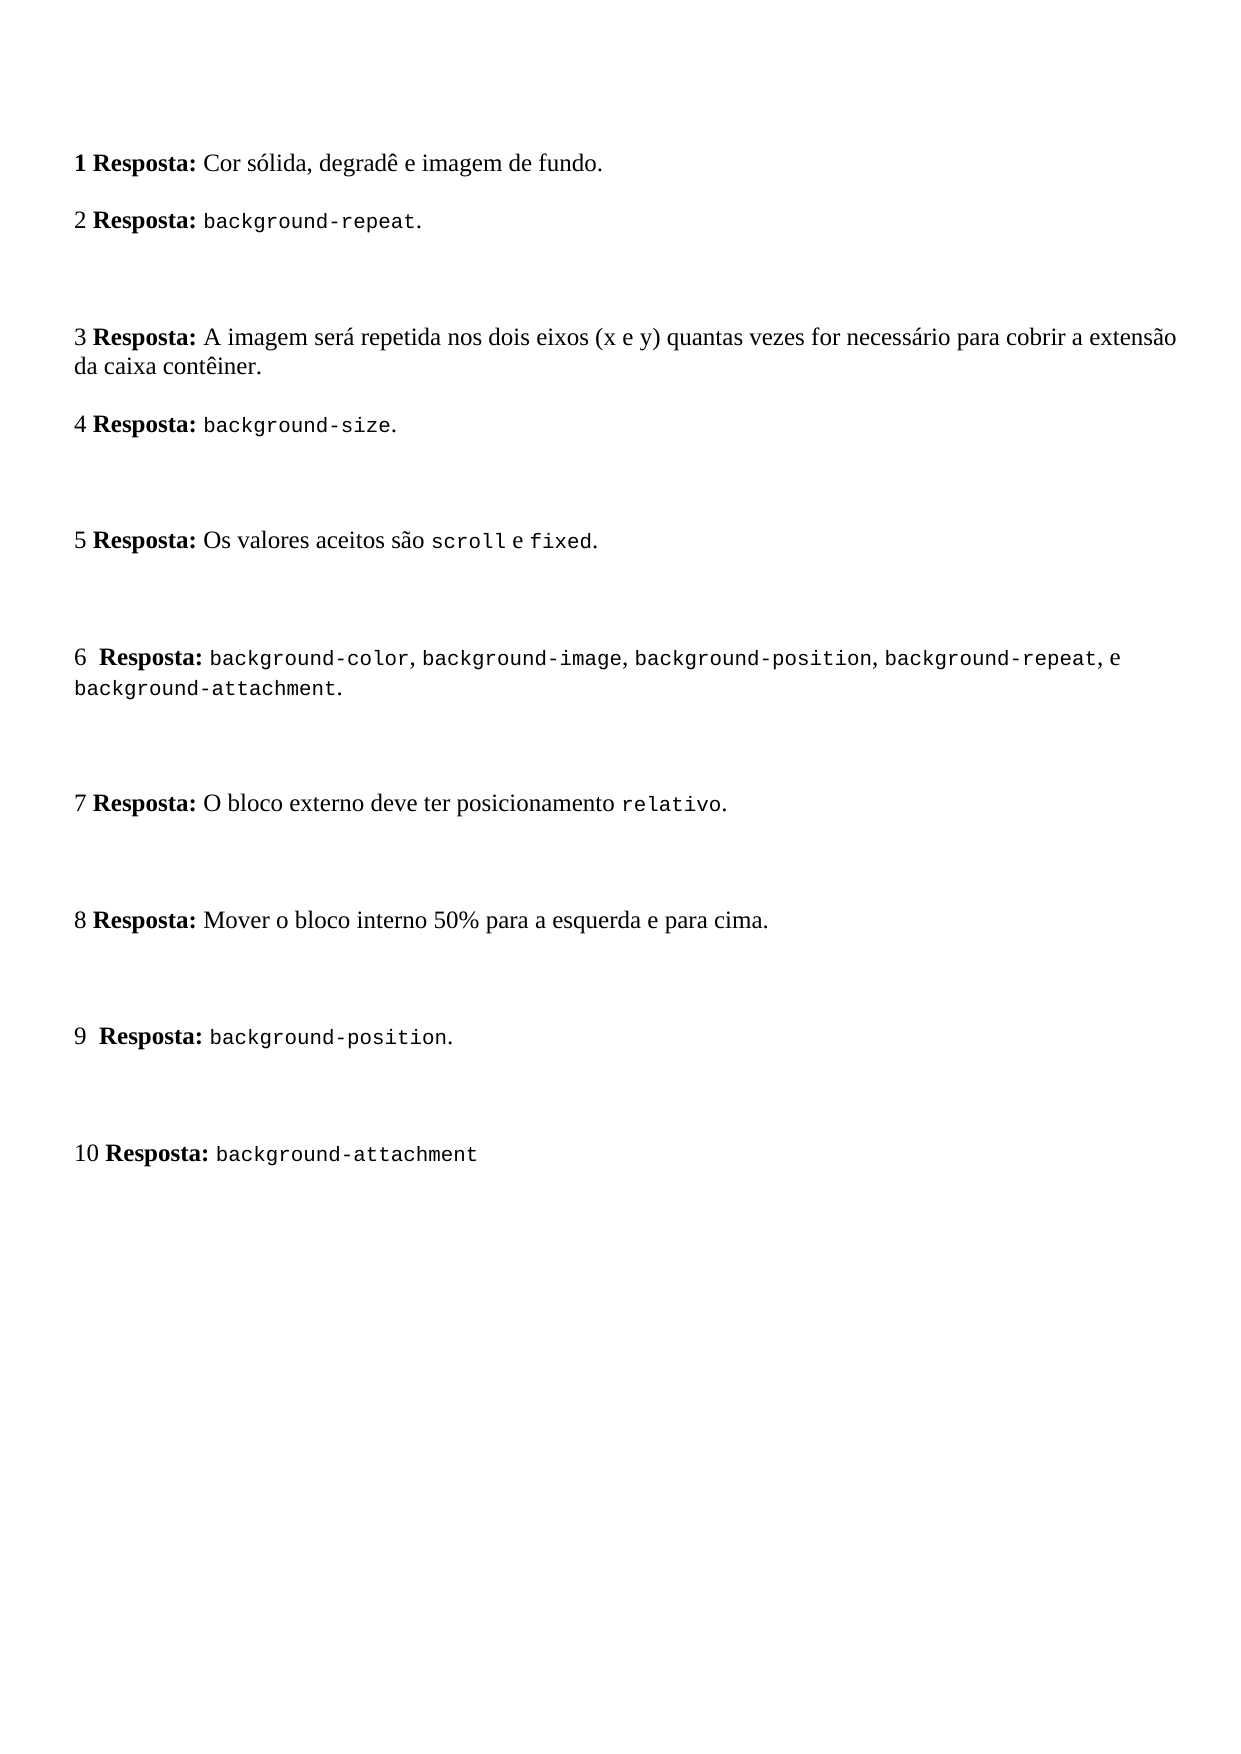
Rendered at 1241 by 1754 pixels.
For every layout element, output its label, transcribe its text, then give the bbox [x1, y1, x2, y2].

text 7 Resposta: O bloco externo deve ter posicionamento relativo. [74, 788, 1181, 818]
text 9 Resposta: background-position. [74, 1021, 1181, 1051]
text 2 Resposta: background-repeat. [74, 206, 1181, 235]
text 10 Resposta: background-attachment [74, 1138, 1181, 1167]
text 8 Resposta: Mover o bloco interno 50% para a esquerda e para cima. [74, 905, 1181, 934]
text 1 Resposta: Cor sólida, degradê e imagem de fundo. [74, 148, 1181, 176]
text 6 Resposta: background-color, background-image, background-position, background-repeat, e background-attachment. [74, 642, 1181, 701]
text 5 Resposta: Os valores aceitos são scroll e fixed. [74, 526, 1181, 555]
text 3 Resposta: A imagem será repetida nos dois eixos (x e y) quantas vezes for necessário para cobrir a extensão da caixa contêiner. [74, 322, 1181, 380]
text 4 Resposta: background-size. [74, 409, 1181, 438]
